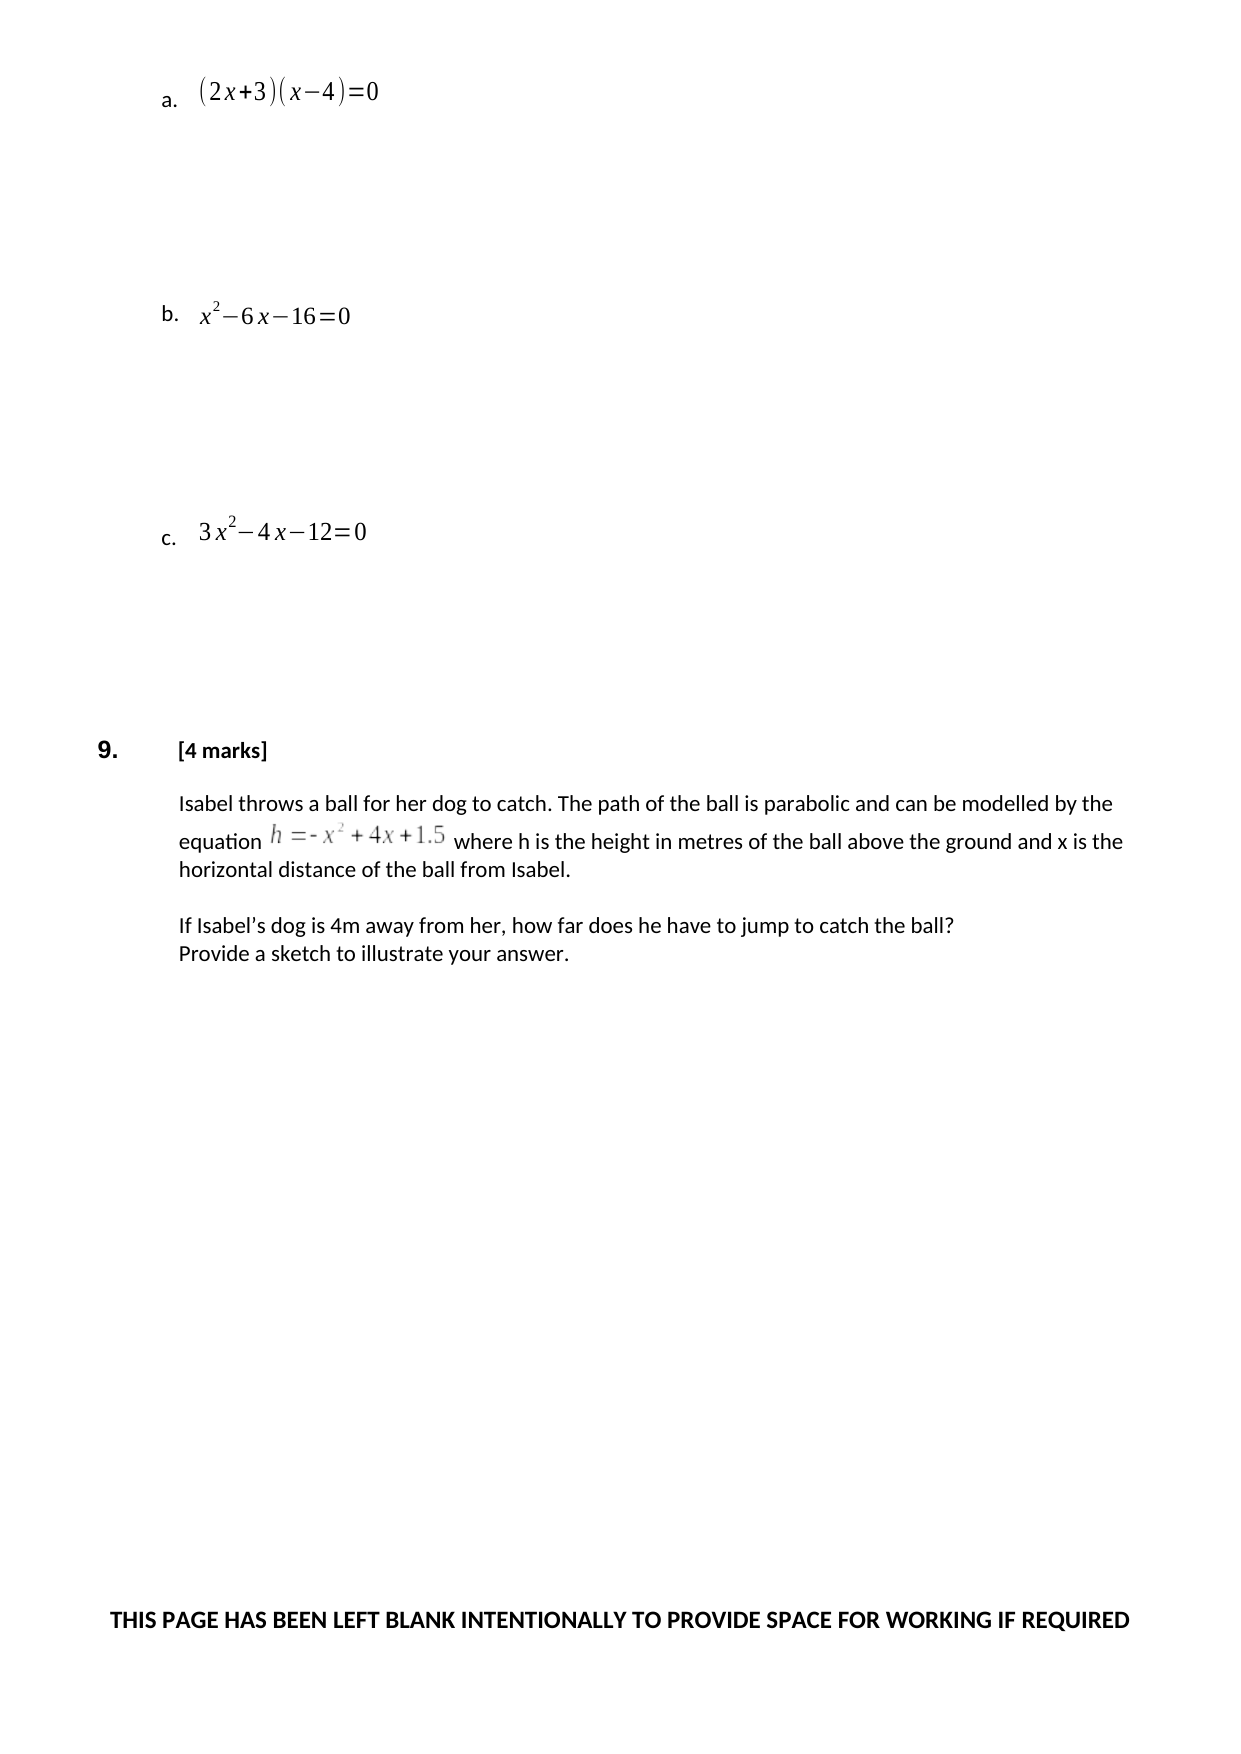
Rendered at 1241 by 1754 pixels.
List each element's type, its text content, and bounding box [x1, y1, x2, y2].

table_cell [75, 75, 1174, 512]
text THIS PAGE HAS BEEN LEFT BLANK INTENTIONALLY TO PROVIDE SPACE FOR WORKING IF REQUIRED [75, 1604, 1165, 1635]
table_cell [75, 513, 1174, 1550]
